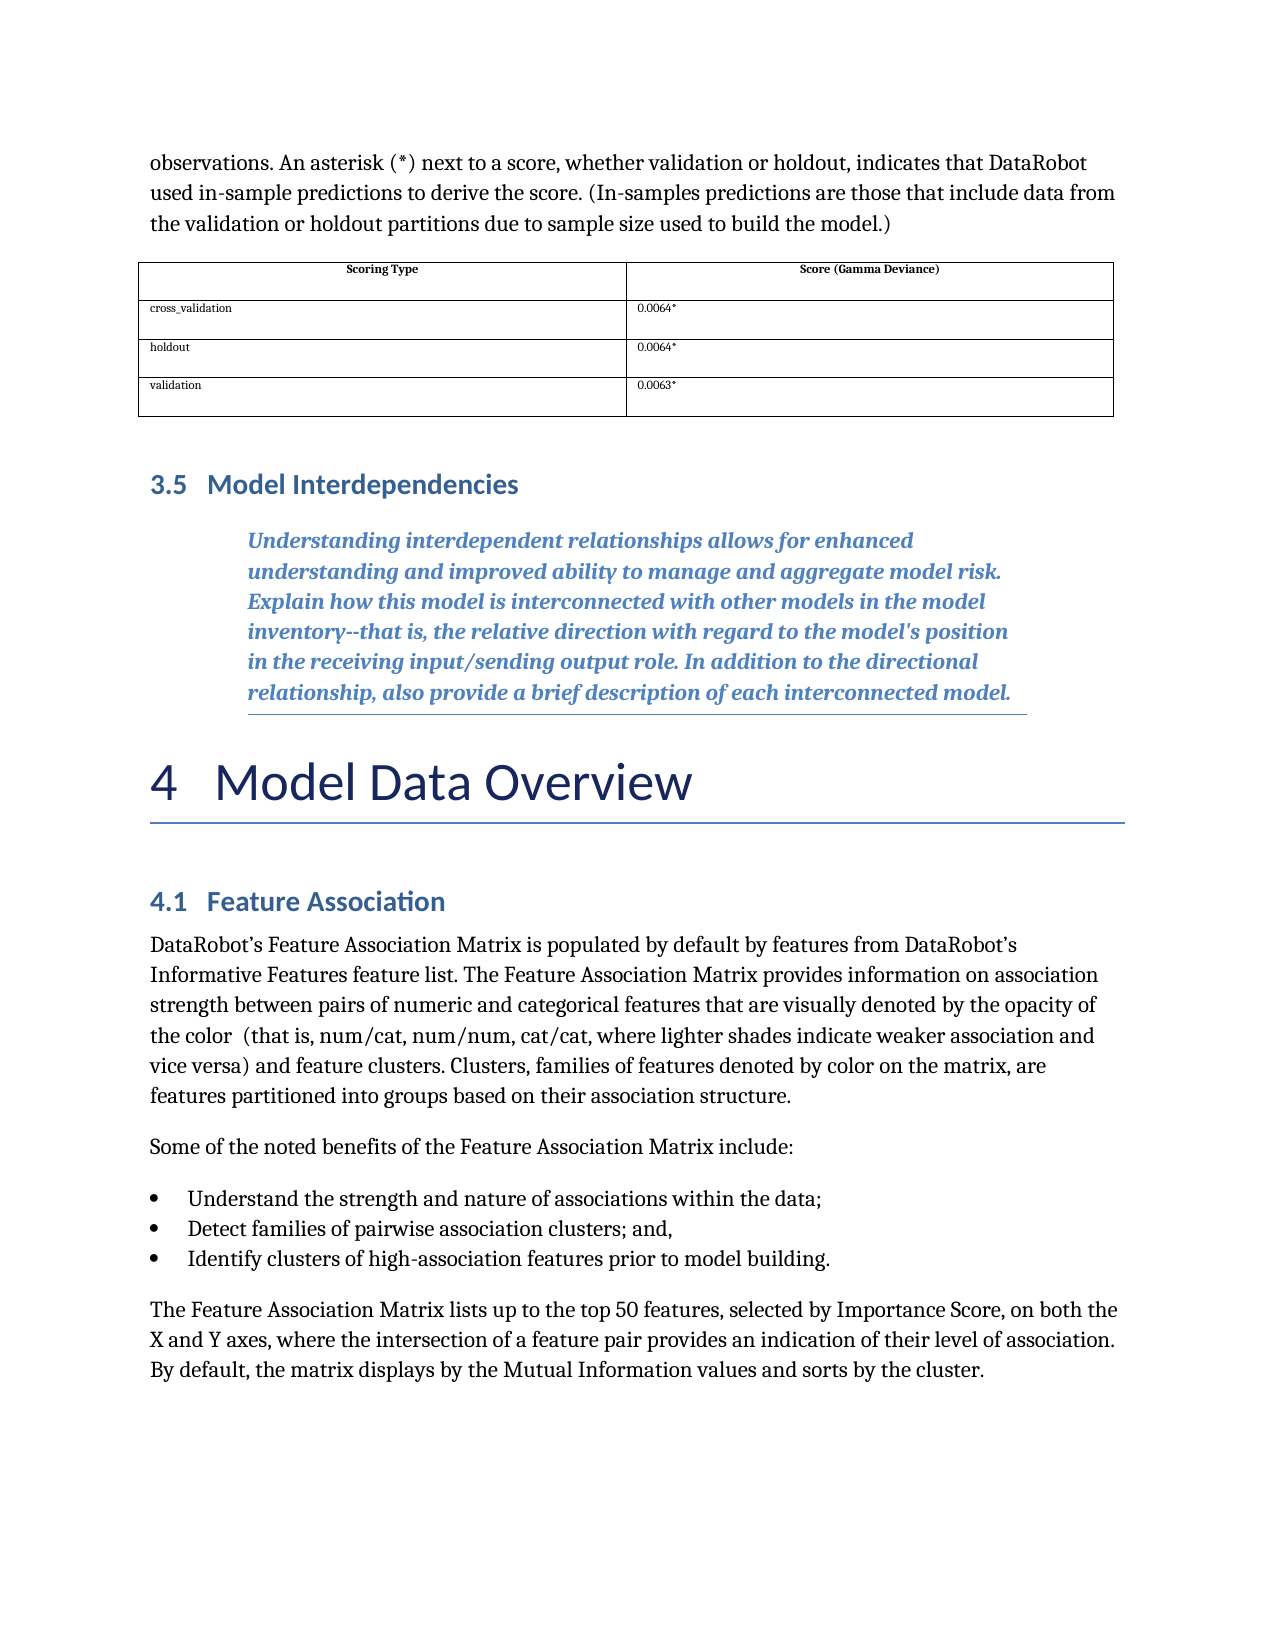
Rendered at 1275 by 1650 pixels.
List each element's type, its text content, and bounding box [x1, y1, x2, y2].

table_header Scoring Type [139, 263, 626, 300]
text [150, 150, 1125, 237]
text Understanding interdependent relationships allows for enhanced understanding and improved ability to manage and aggregate model risk. Explain how this model is interconnected with other models in the model inventory--that is, the relative direction with regard to the model's position in the receiving input/sending output role. In addition to the directional relationship, also provide a brief description of each interconnected model. [247, 528, 1027, 715]
table_cell 0.0064* [627, 301, 1113, 339]
table_cell 0.0064* [627, 340, 1113, 377]
table_cell cross_validation [139, 301, 626, 339]
title 4 Model Data Overview [150, 747, 1125, 822]
text Some of the noted benefits of the Feature Association Matrix include: [150, 1134, 1125, 1161]
subtitle 4.1 Feature Association [150, 883, 1125, 919]
list Understand the strength and nature of associations within the data; [150, 1185, 1125, 1212]
list Detect families of pairwise association clusters; and, [150, 1216, 1125, 1242]
table_cell holdout [139, 340, 626, 377]
table_cell 0.0063* [627, 378, 1113, 416]
text DataRobot’s Feature Association Matrix is populated by default by features from DataRobot’s Informative Features feature list. The Feature Association Matrix provides information on association strength between pairs of numeric and categorical features that are visually denoted by the opacity of the color (that is, num/cat, num/num, cat/cat, where lighter shades indicate weaker association and vice versa) and feature clusters. Clusters, families of features denoted by color on the matrix, are features partitioned into groups based on their association structure. [150, 932, 1125, 1109]
subtitle 3.5 Model Interdependencies [150, 466, 1125, 502]
table_header Score (Gamma Deviance) [627, 263, 1113, 300]
table_cell validation [139, 378, 626, 416]
list Identify clusters of high-association features prior to model building. [150, 1246, 1125, 1272]
text The Feature Association Matrix lists up to the top 50 features, selected by Importance Score, on both the X and Y axes, where the intersection of a feature pair provides an indication of their level of association. By default, the matrix displays by the Mutual Information values and sorts by the cluster. [150, 1297, 1125, 1384]
